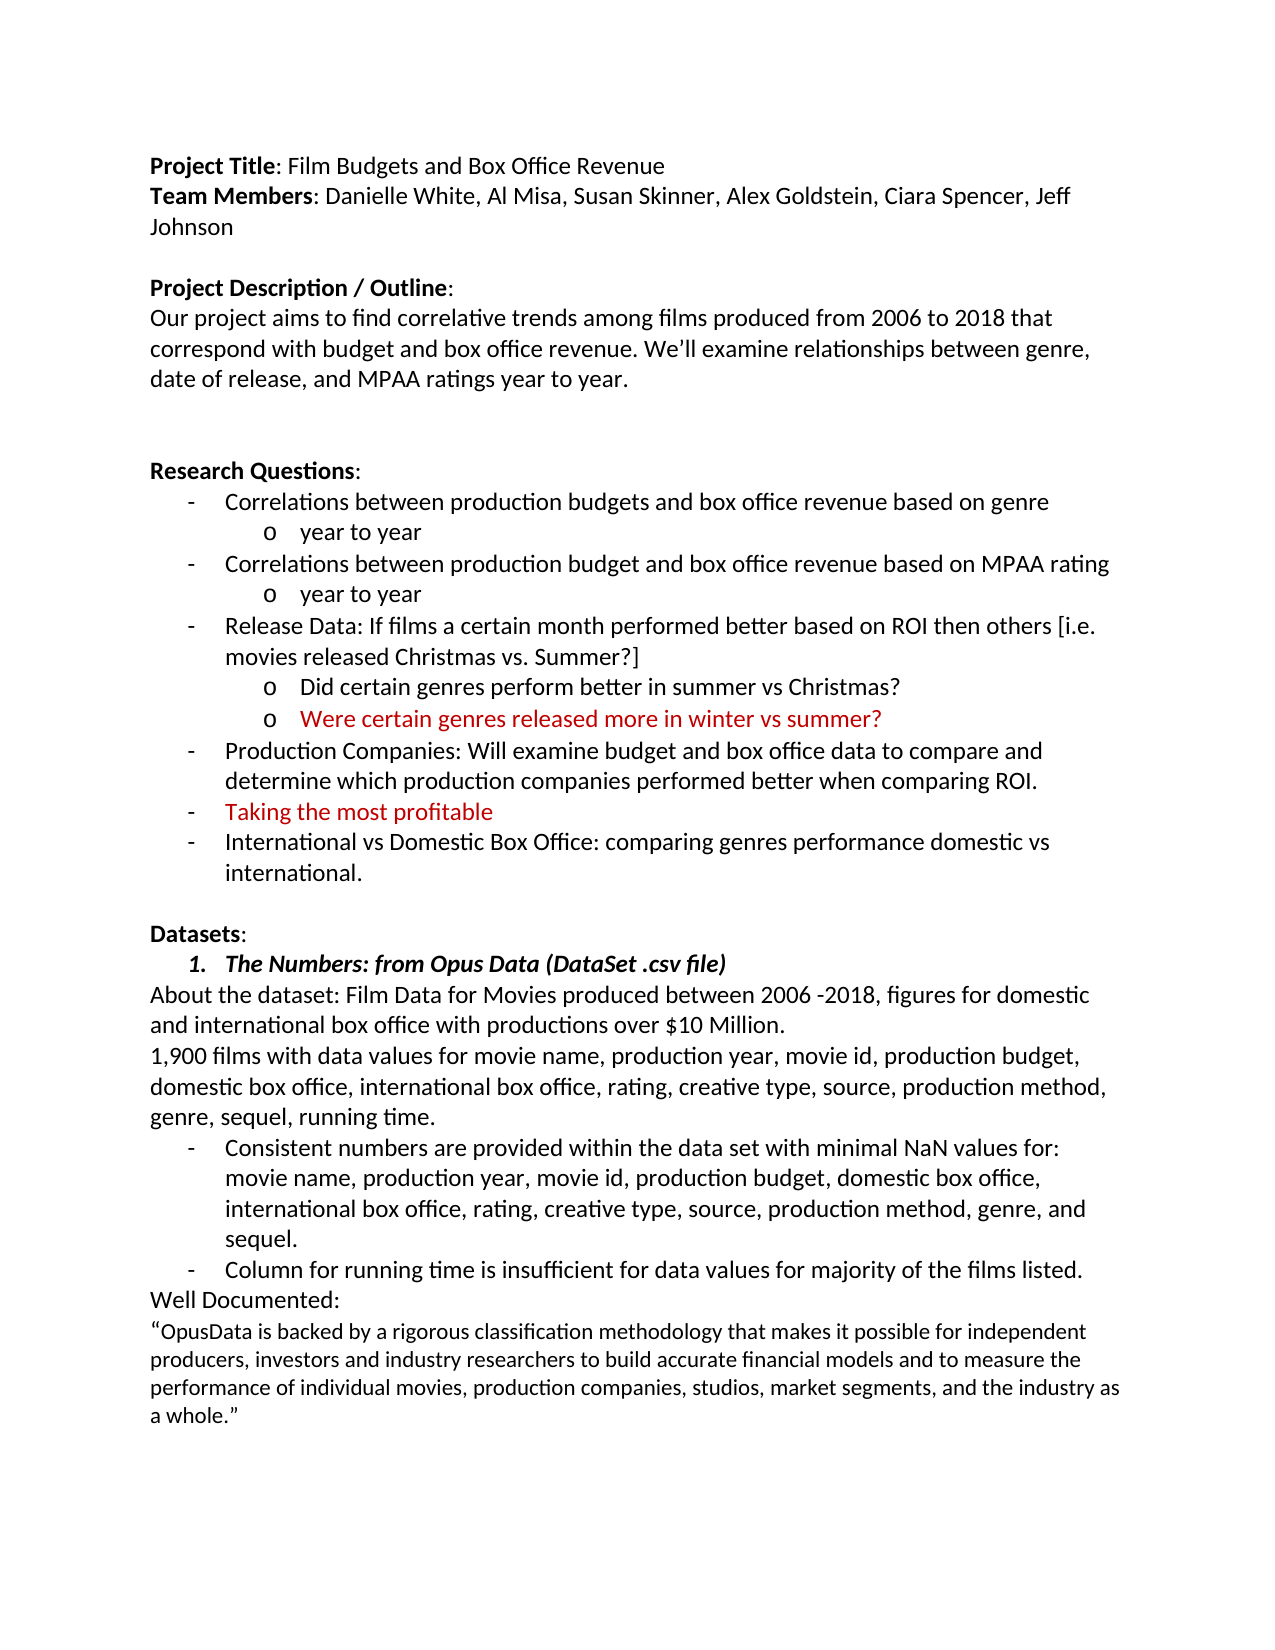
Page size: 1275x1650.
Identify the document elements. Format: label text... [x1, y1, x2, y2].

text About the dataset: Film Data for Movies produced between 2006 -2018, figures for domestic and international box office with productions over $10 Million. [150, 979, 1125, 1040]
text Datasets: [150, 918, 1125, 948]
list Release Data: If films a certain month performed better based on ROI then others [i.e. movies released Christmas vs. Summer?] [187, 610, 1125, 671]
list Taking the most profitable [187, 796, 1125, 826]
list Did certain genres perform better in summer vs Christmas? [262, 671, 1125, 703]
text Project Title: Film Budgets and Box Office Revenue [150, 150, 1125, 181]
text Our project aims to find correlative trends among films produced from 2006 to 2018 that correspond with budget and box office revenue. We’ll examine relationships between genre, date of release, and MPAA ratings year to year. [150, 303, 1125, 394]
text 1,900 films with data values for movie name, production year, movie id, production budget, domestic box office, international box office, rating, creative type, source, production method, genre, sequel, running time. [150, 1040, 1125, 1132]
list Correlations between production budget and box office revenue based on MPAA rating [187, 548, 1125, 578]
text Well Documented: [150, 1284, 1125, 1315]
list year to year [262, 578, 1125, 610]
list Consistent numbers are provided within the data set with minimal NaN values for: movie name, production year, movie id, production budget, domestic box office, international box office, rating, creative type, source, production method, genre, and sequel. [187, 1132, 1125, 1254]
text Project Description / Outline: [150, 272, 1125, 303]
text “OpusData is backed by a rigorous classification methodology that makes it possible for independent producers, investors and industry researchers to build accurate financial models and to measure the performance of individual movies, production companies, studios, market segments, and the industry as a whole.” [150, 1315, 1125, 1429]
list Were certain genres released more in winter vs summer? [262, 703, 1125, 735]
list year to year [262, 516, 1125, 548]
list Production Companies: Will examine budget and box office data to compare and determine which production companies performed better when comparing ROI. [187, 735, 1125, 796]
text Team Members: Danielle White, Al Misa, Susan Skinner, Alex Goldstein, Ciara Spencer, Jeff Johnson [150, 181, 1125, 242]
list The Numbers: from Opus Data (DataSet .csv file) [187, 948, 1125, 979]
list Correlations between production budgets and box office revenue based on genre [187, 486, 1125, 516]
text Research Questions: [150, 455, 1125, 486]
list International vs Domestic Box Office: comparing genres performance domestic vs international. [187, 826, 1125, 887]
list Column for running time is insufficient for data values for majority of the films listed. [187, 1254, 1125, 1284]
